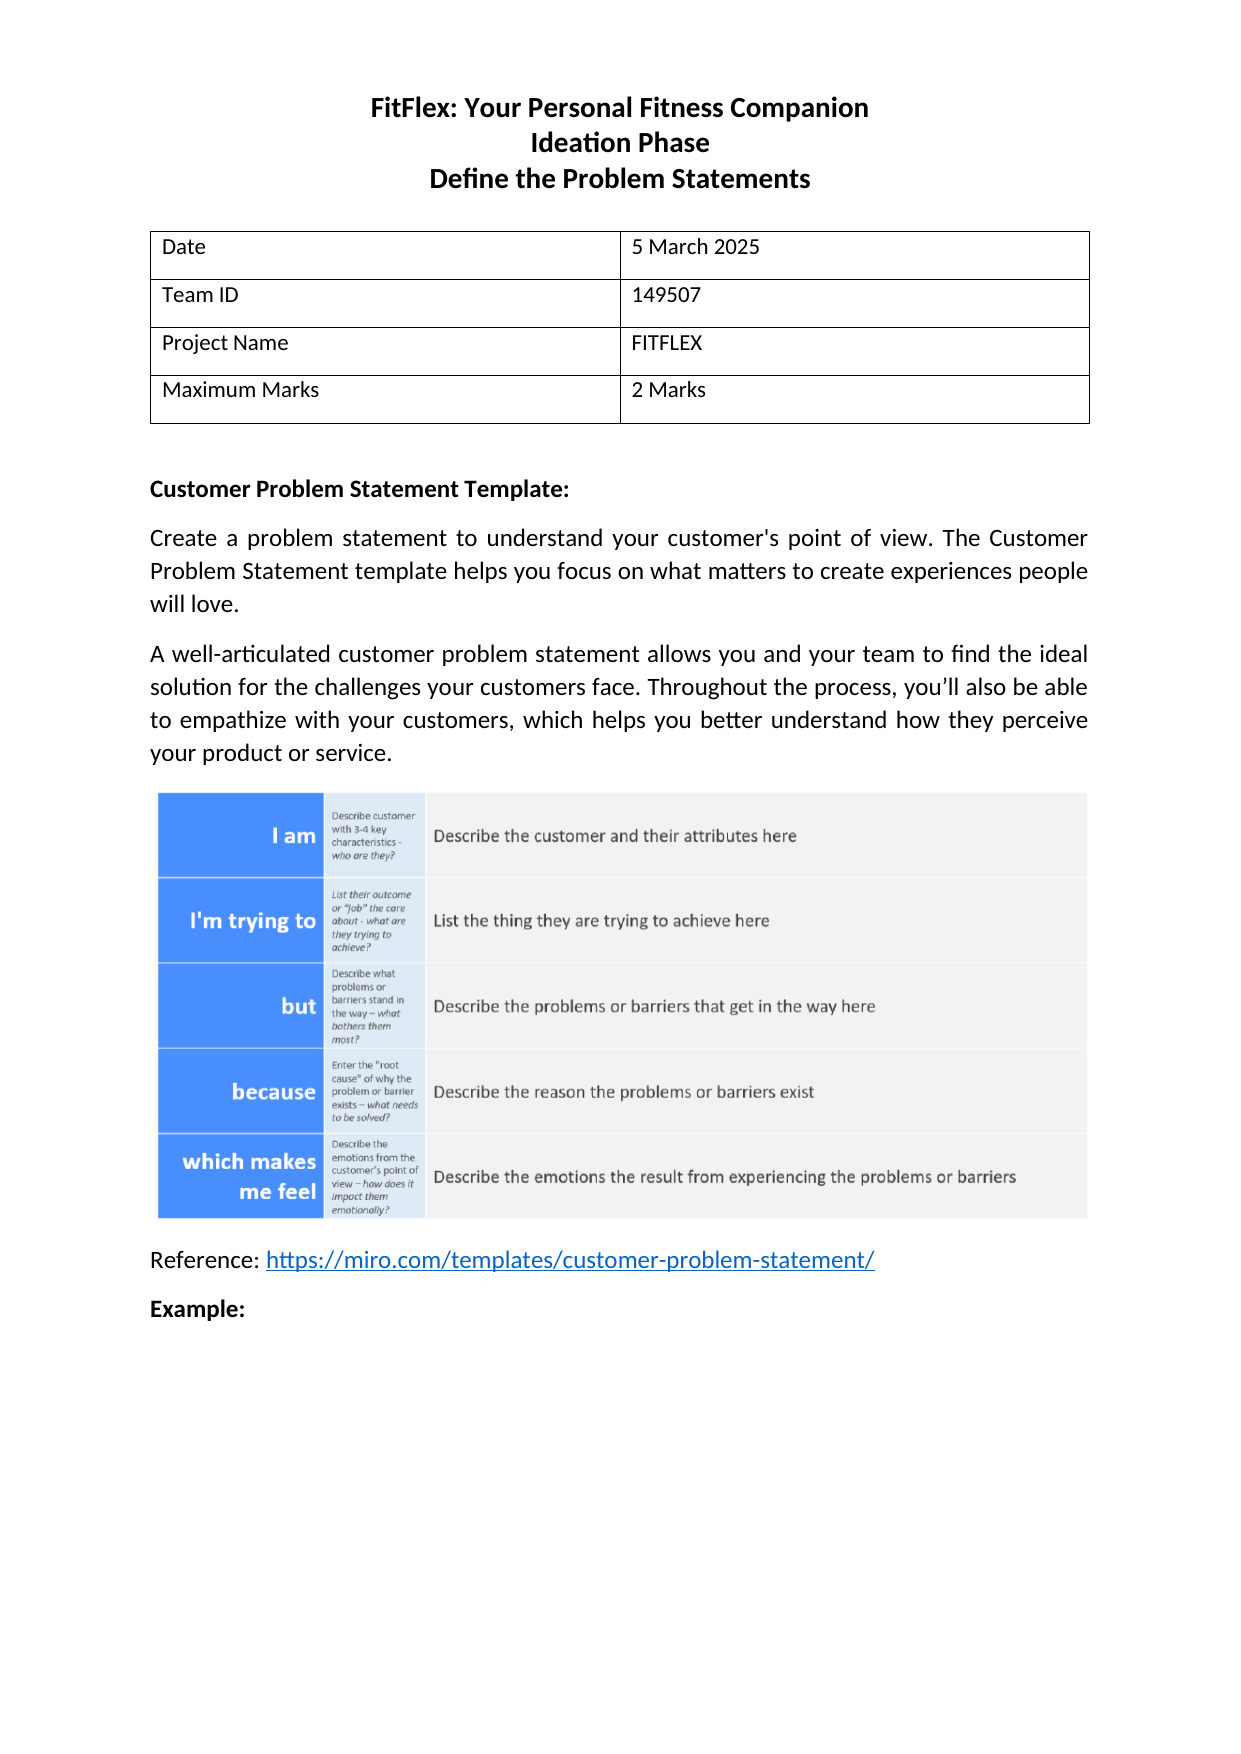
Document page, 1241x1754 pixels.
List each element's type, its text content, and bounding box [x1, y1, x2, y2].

text Define the Problem Statements [150, 160, 1090, 196]
table_cell 149507 [621, 280, 1089, 327]
text FitFlex: Your Personal Fitness Companion [150, 89, 1090, 124]
table_cell 2 Marks [621, 376, 1089, 422]
table_header Date [151, 232, 620, 279]
text Reference: https://miro.com/templates/customer-problem-statement/ [150, 1244, 1090, 1274]
table_cell FITFLEX [621, 328, 1089, 374]
table_cell Maximum Marks [151, 376, 620, 422]
picture [150, 786, 1091, 1225]
table_header 5 March 2025 [621, 232, 1089, 279]
text Create a problem statement to understand your customer's point of view. The Customer Problem Statement template helps you focus on what matters to create experiences people will love. [150, 523, 1090, 619]
table_cell Team ID [151, 280, 620, 327]
table_cell Project Name [151, 328, 620, 374]
text A well-articulated customer problem statement allows you and your team to find the ideal solution for the challenges your customers face. Throughout the process, you’ll also be able to empathize with your customers, which helps you better understand how they perceive your product or service. [150, 638, 1090, 767]
text Ideation Phase [150, 124, 1090, 160]
text Example: [150, 1293, 1090, 1324]
text Customer Problem Statement Template: [150, 473, 1090, 503]
